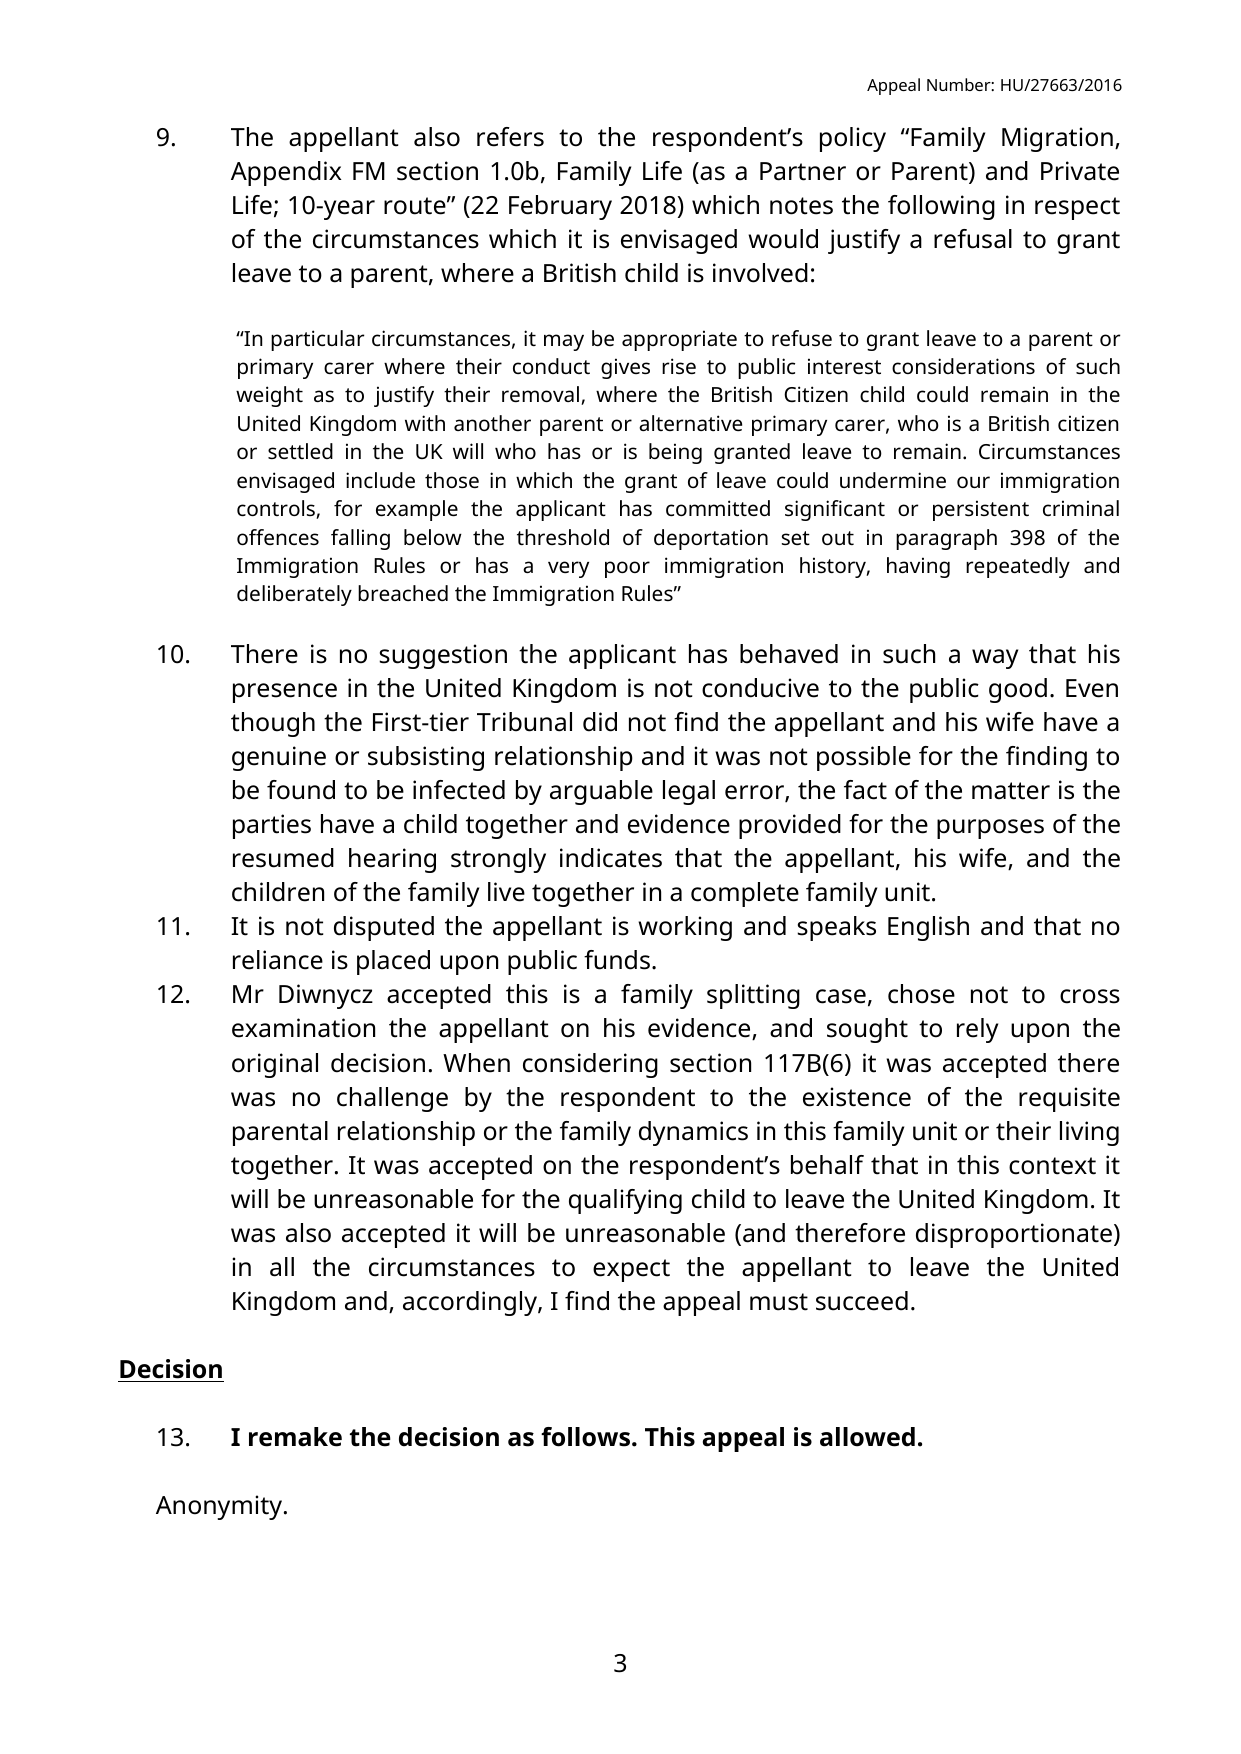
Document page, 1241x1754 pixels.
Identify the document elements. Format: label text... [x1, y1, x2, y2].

list It is not disputed the appellant is working and speaks English and that no reliance is placed upon public funds. [156, 909, 1122, 977]
text Anonymity. [156, 1488, 1122, 1522]
list The appellant also refers to the respondent’s policy “Family Migration, Appendix FM section 1.0b, Family Life (as a Partner or Parent) and Private Life; 10-year route” (22 February 2018) which notes the following in respect of the circumstances which it is envisaged would justify a refusal to grant leave to a parent, where a British child is involved: [156, 119, 1122, 289]
text “In particular circumstances, it may be appropriate to refuse to grant leave to a parent or primary carer where their conduct gives rise to public interest considerations of such weight as to justify their removal, where the British Citizen child could remain in the United Kingdom with another parent or alternative primary carer, who is a British citizen or settled in the UK will who has or is being granted leave to remain. Circumstances envisaged include those in which the grant of leave could undermine our immigration controls, for example the applicant has committed significant or persistent criminal offences falling below the threshold of deportation set out in paragraph 398 of the Immigration Rules or has a very poor immigration history, having repeatedly and deliberately breached the Immigration Rules” [236, 324, 1122, 608]
list Mr Diwnycz accepted this is a family splitting case, chose not to cross examination the appellant on his evidence, and sought to rely upon the original decision. When considering section 117B(6) it was accepted there was no challenge by the respondent to the existence of the requisite parental relationship or the family dynamics in this family unit or their living together. It was accepted on the respondent’s behalf that in this context it will be unreasonable for the qualifying child to leave the United Kingdom. It was also accepted it will be unreasonable (and therefore disproportionate) in all the circumstances to expect the appellant to leave the United Kingdom and, accordingly, I find the appeal must succeed. [156, 977, 1122, 1318]
text Decision [118, 1352, 1122, 1386]
list There is no suggestion the applicant has behaved in such a way that his presence in the United Kingdom is not conducive to the public good. Even though the First-tier Tribunal did not find the appellant and his wife have a genuine or subsisting relationship and it was not possible for the finding to be found to be infected by arguable legal error, the fact of the matter is the parties have a child together and evidence provided for the purposes of the resumed hearing strongly indicates that the appellant, his wife, and the children of the family live together in a complete family unit. [156, 636, 1122, 909]
list I remake the decision as follows. This appeal is allowed. [156, 1420, 1122, 1454]
